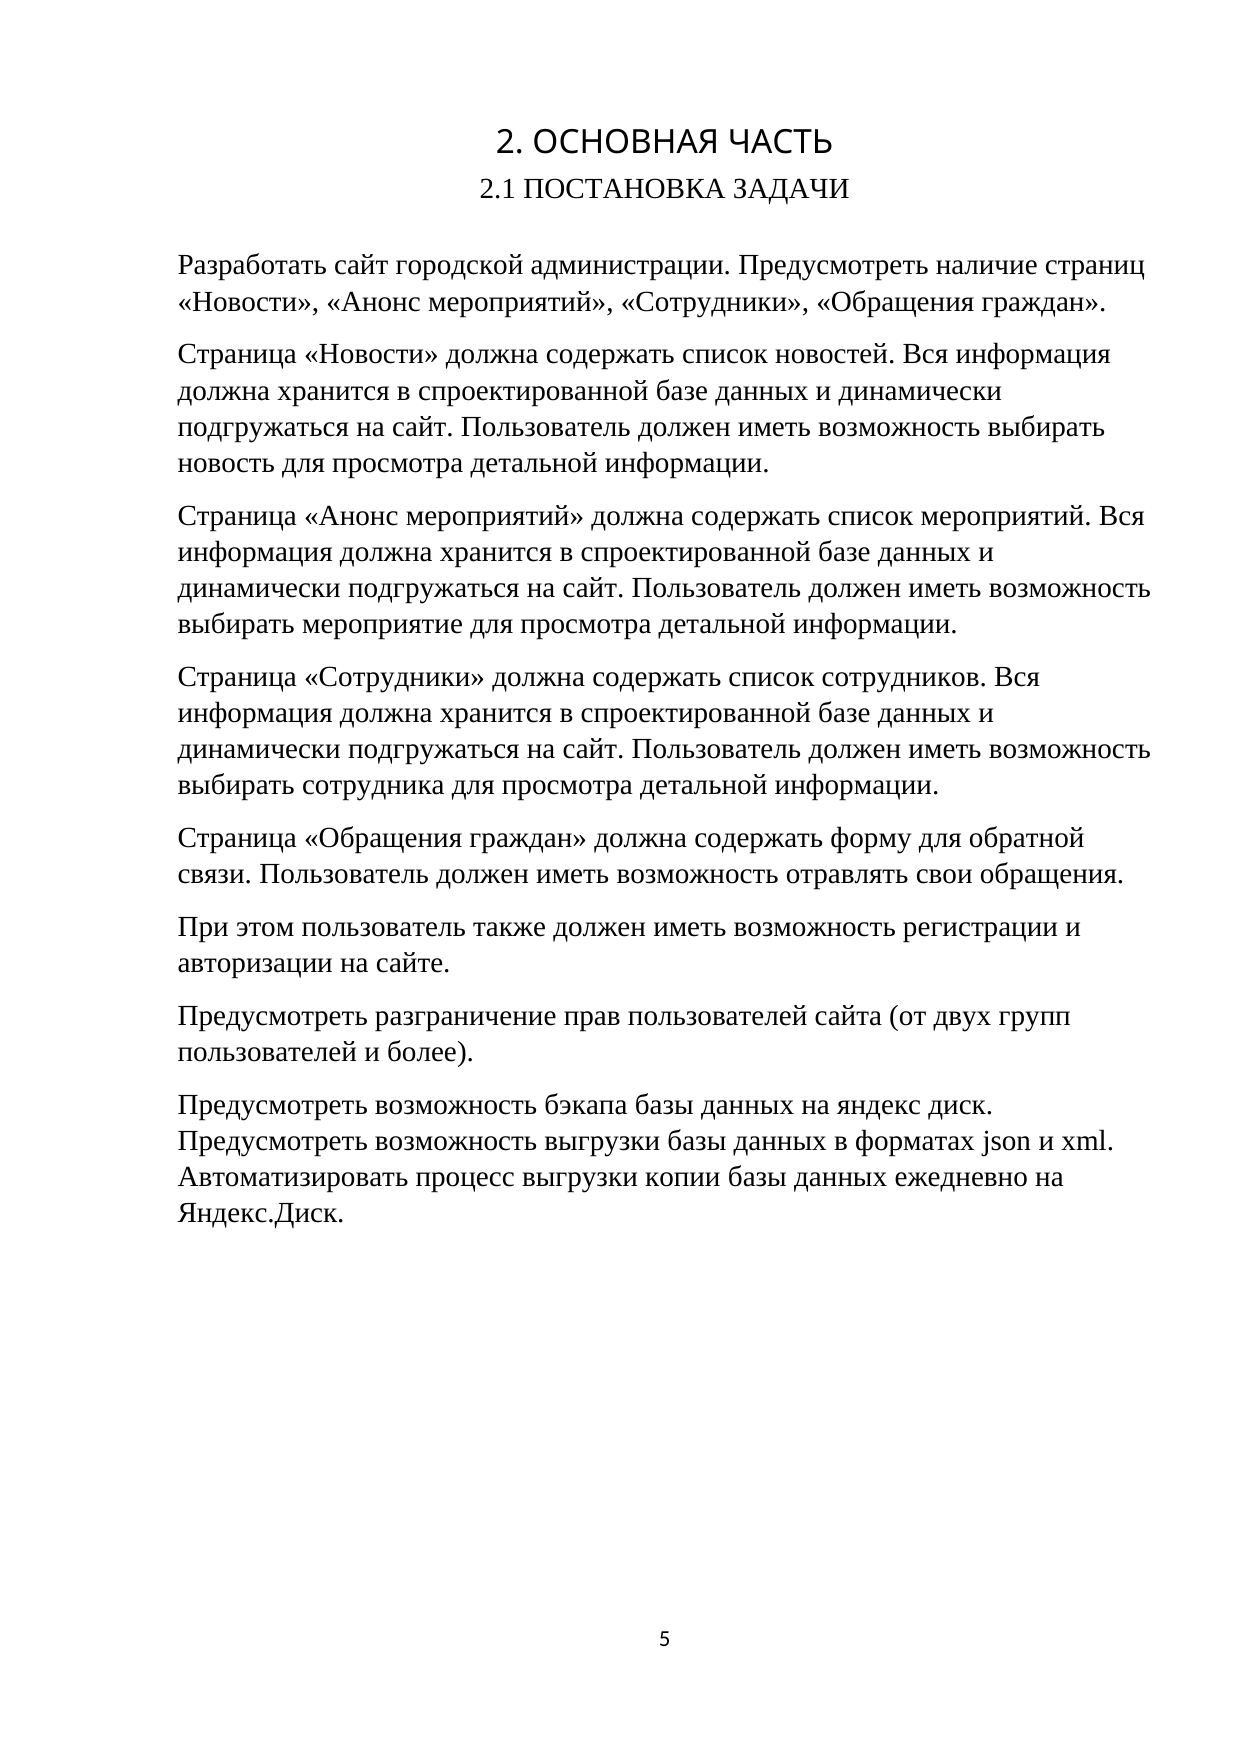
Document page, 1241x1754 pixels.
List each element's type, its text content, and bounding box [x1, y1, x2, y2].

text Страница «Обращения граждан» должна содержать форму для обратной связи. Пользователь должен иметь возможность отравлять свои обращения. [177, 820, 1152, 890]
text Разработать сайт городской администрации. Предусмотреть наличие страниц «Новости», «Анонс мероприятий», «Сотрудники», «Обращения граждан». [177, 247, 1152, 317]
text Предусмотреть возможность бэкапа базы данных на яндекс диск. Предусмотреть возможность выгрузки базы данных в форматах json и xml. Автоматизировать процесс выгрузки копии базы данных ежедневно на Яндекс.Диск. [177, 1087, 1152, 1229]
text Страница «Новости» должна содержать список новостей. Вся информация должна хранится в спроектированной базе данных и динамически подгружаться на сайт. Пользователь должен иметь возможность выбирать новость для просмотра детальной информации. [177, 336, 1152, 478]
subtitle 2. ОСНОВНАЯ ЧАСТЬ [177, 118, 1152, 163]
subtitle 2.1 ПОСТАНОВКА ЗАДАЧИ [177, 171, 1152, 244]
text При этом пользователь также должен иметь возможность регистрации и авторизации на сайте. [177, 909, 1152, 979]
text Страница «Анонс мероприятий» должна содержать список мероприятий. Вся информация должна хранится в спроектированной базе данных и динамически подгружаться на сайт. Пользователь должен иметь возможность выбирать мероприятие для просмотра детальной информации. [177, 498, 1152, 640]
text Предусмотреть разграничение прав пользователей сайта (от двух групп пользователей и более). [177, 998, 1152, 1068]
text Страница «Сотрудники» должна содержать список сотрудников. Вся информация должна хранится в спроектированной базе данных и динамически подгружаться на сайт. Пользователь должен иметь возможность выбирать сотрудника для просмотра детальной информации. [177, 659, 1152, 801]
